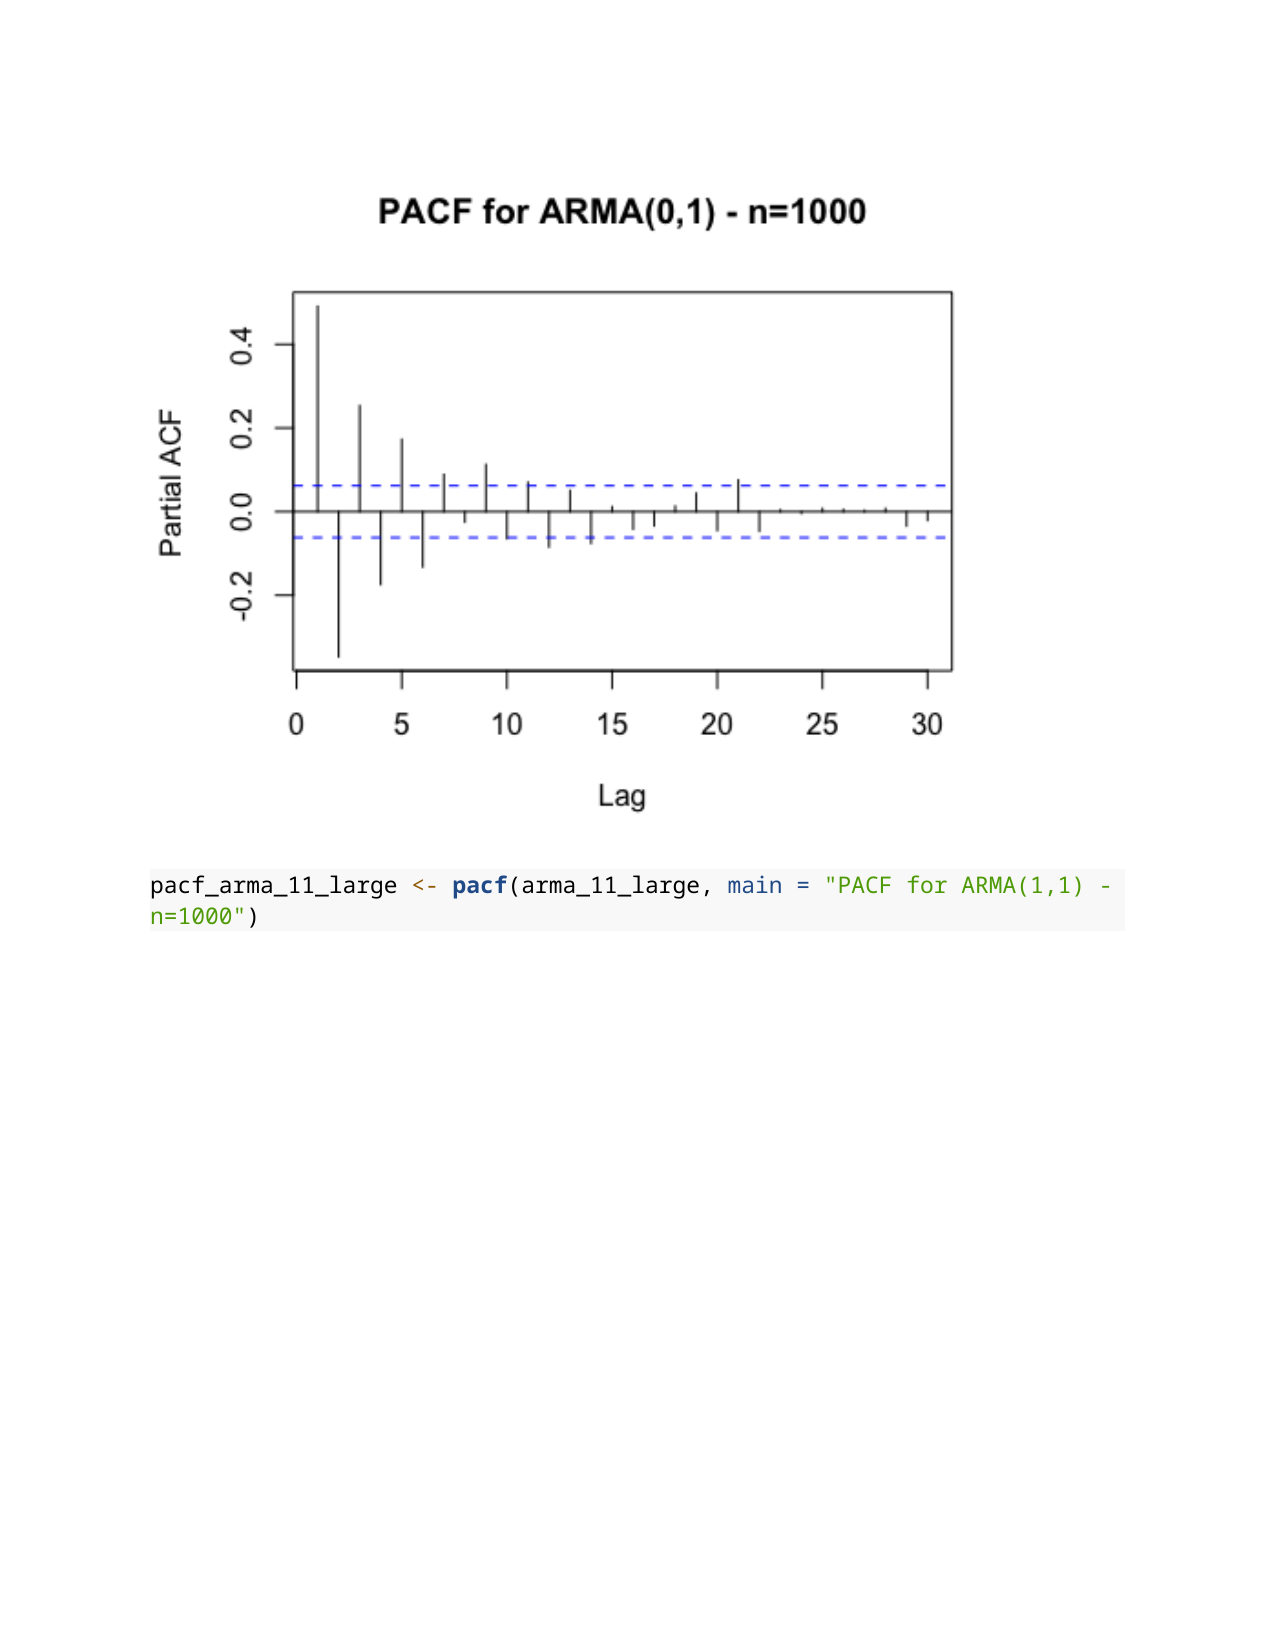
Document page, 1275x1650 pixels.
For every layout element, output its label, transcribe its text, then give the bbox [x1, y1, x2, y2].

text pacf_arma_11_large <- pacf(arma_11_large, main = "PACF for ARMA(1,1) - n=1000") [260, 869, 1125, 931]
picture [150, 150, 1025, 850]
